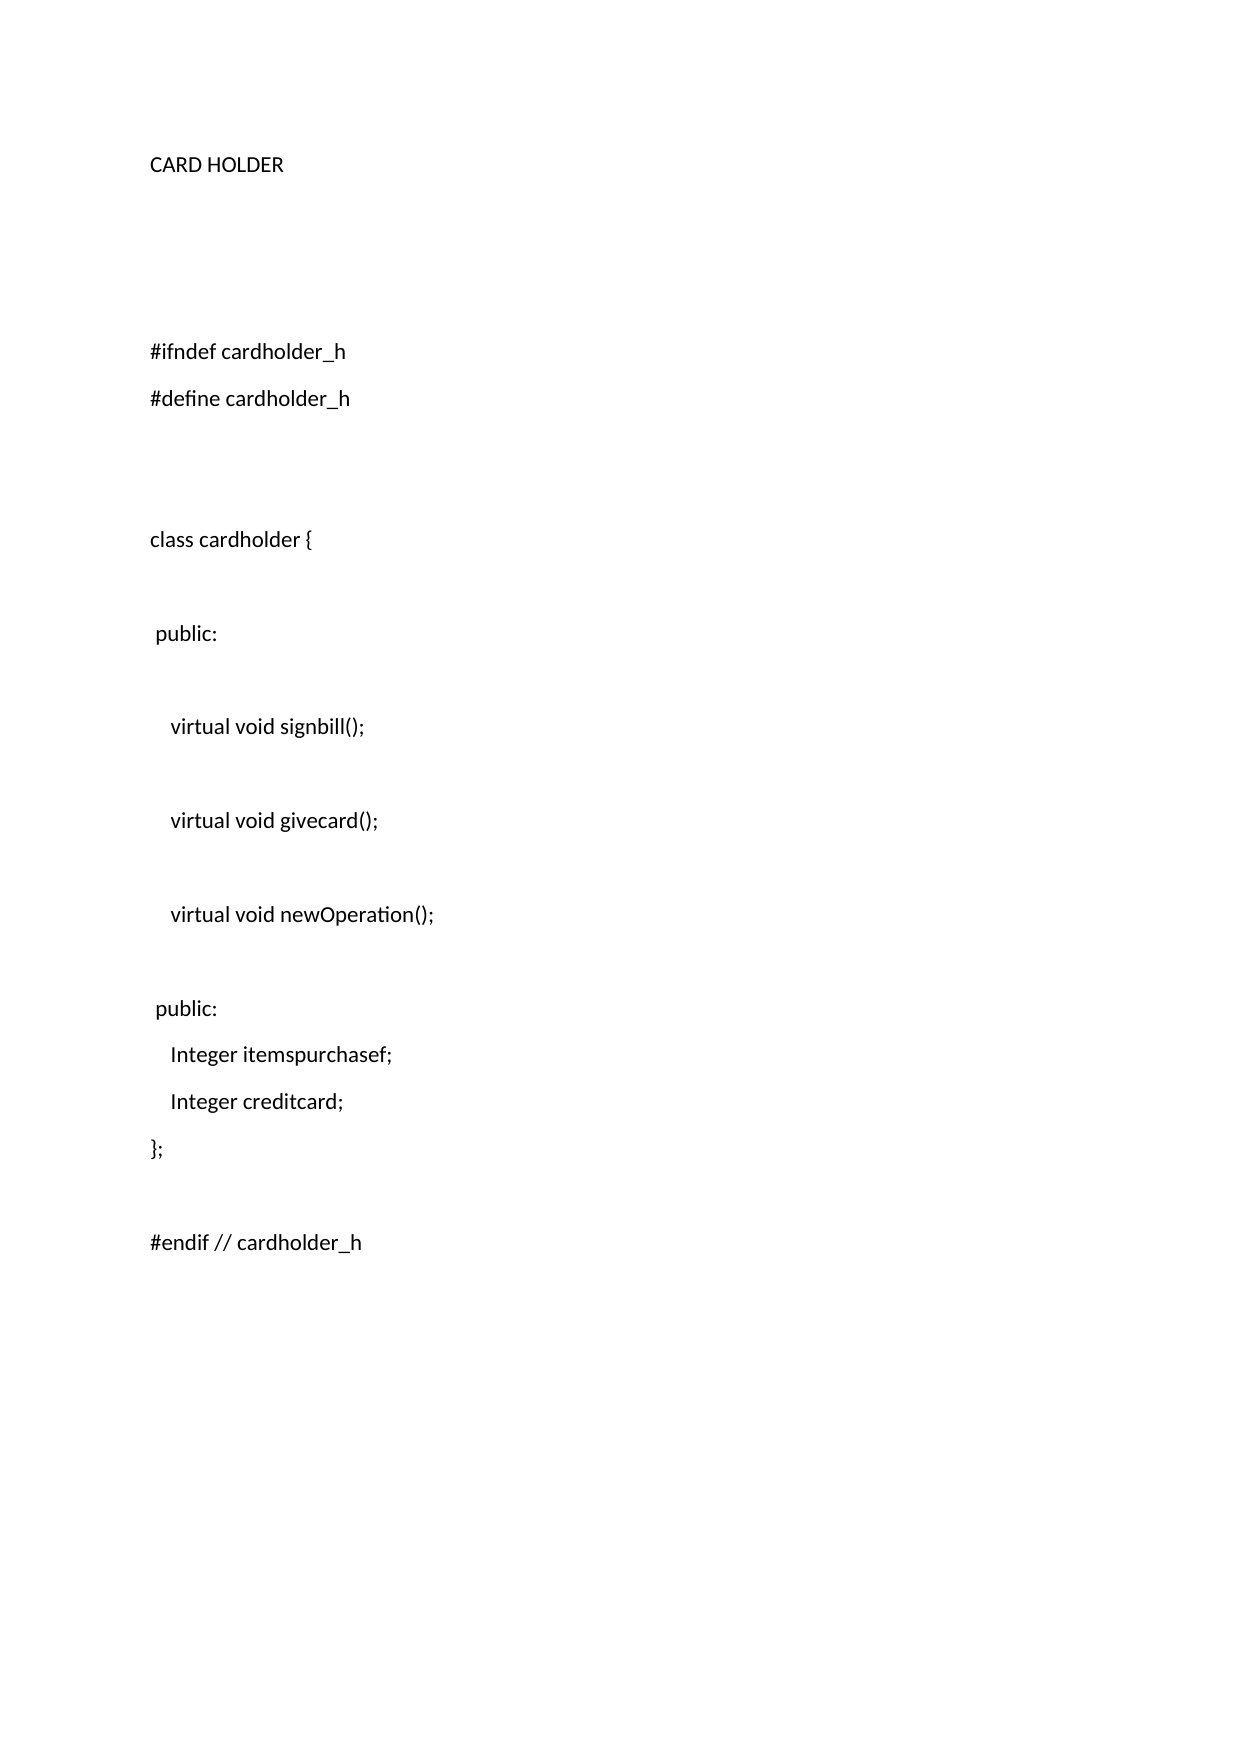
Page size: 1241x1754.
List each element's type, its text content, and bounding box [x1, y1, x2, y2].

text virtual void signbill(); [150, 712, 1090, 741]
text Integer itemspurchasef; [150, 1041, 1090, 1069]
text virtual void givecard(); [150, 806, 1090, 834]
text virtual void newOperation(); [150, 900, 1090, 928]
text #ifndef cardholder_h [150, 337, 1090, 366]
text class cardholder { [150, 525, 1090, 553]
text public: [150, 619, 1090, 647]
text Integer creditcard; [150, 1087, 1090, 1116]
text }; [150, 1134, 1090, 1162]
text #define cardholder_h [150, 384, 1090, 412]
text public: [150, 994, 1090, 1022]
text #endif // cardholder_h [150, 1228, 1090, 1256]
text CARD HOLDER [150, 150, 1090, 178]
